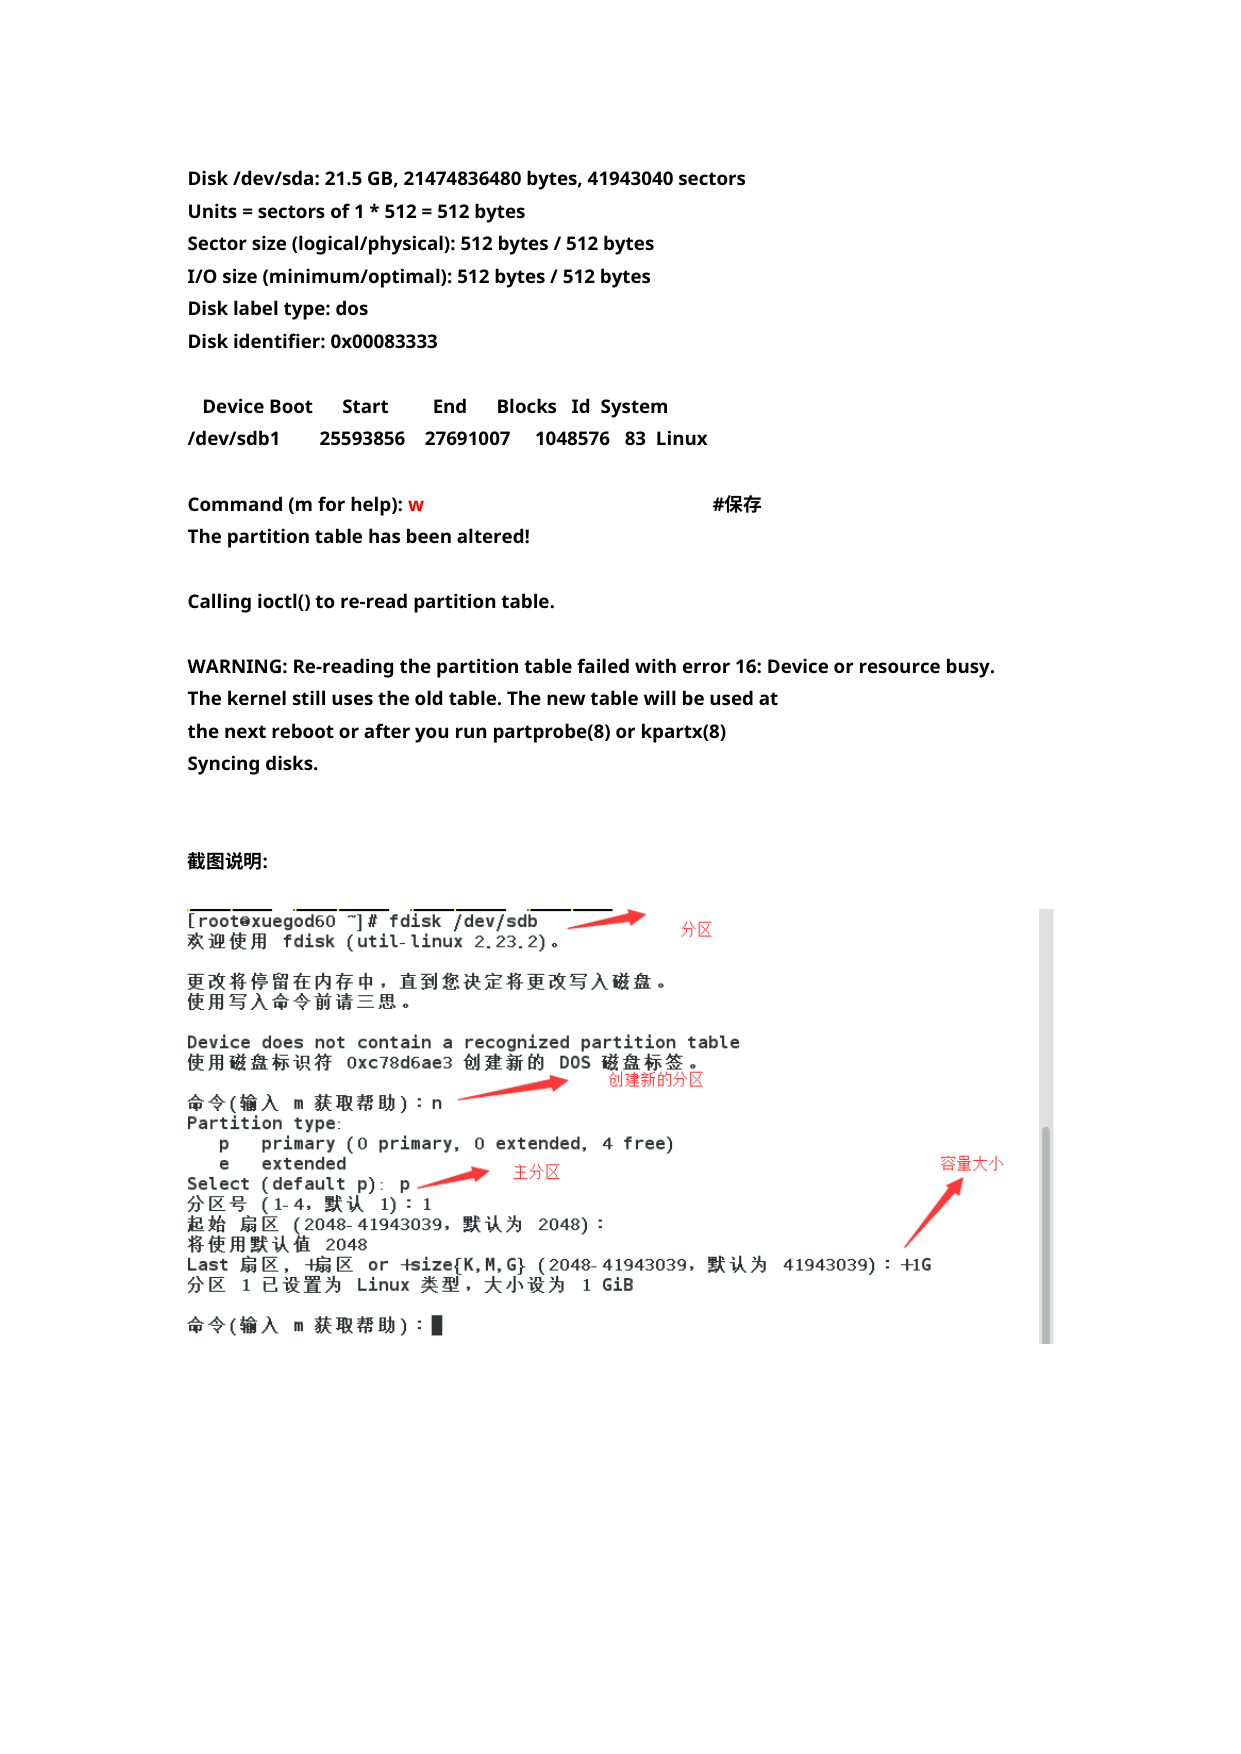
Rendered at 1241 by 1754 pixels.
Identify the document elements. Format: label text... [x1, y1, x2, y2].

text Disk label type: dos [187, 292, 1053, 324]
text The kernel still uses the old table. The new table will be used at [187, 682, 1053, 714]
text Units = sectors of 1 * 512 = 512 bytes [187, 194, 1053, 227]
picture [187, 909, 1054, 1344]
text /dev/sdb1 25593856 27691007 1048576 83 Linux [187, 422, 1053, 454]
text WARNING: Re-reading the partition table failed with error 16: Device or resource busy. [187, 649, 1053, 682]
text 截图说明: [187, 844, 1053, 877]
text Command (m for help): w #保存 [187, 487, 1053, 519]
text I/O size (minimum/optimal): 512 bytes / 512 bytes [187, 259, 1053, 292]
text Sector size (logical/physical): 512 bytes / 512 bytes [187, 227, 1053, 259]
text Device Boot Start End Blocks Id System [187, 389, 1053, 422]
text The partition table has been altered! [187, 519, 1053, 552]
text Syncing disks. [187, 747, 1053, 779]
text Disk identifier: 0x00083333 [187, 324, 1053, 357]
text Disk /dev/sda: 21.5 GB, 21474836480 bytes, 41943040 sectors [187, 162, 1053, 194]
text Calling ioctl() to re-read partition table. [187, 584, 1053, 617]
text the next reboot or after you run partprobe(8) or kpartx(8) [187, 714, 1053, 747]
